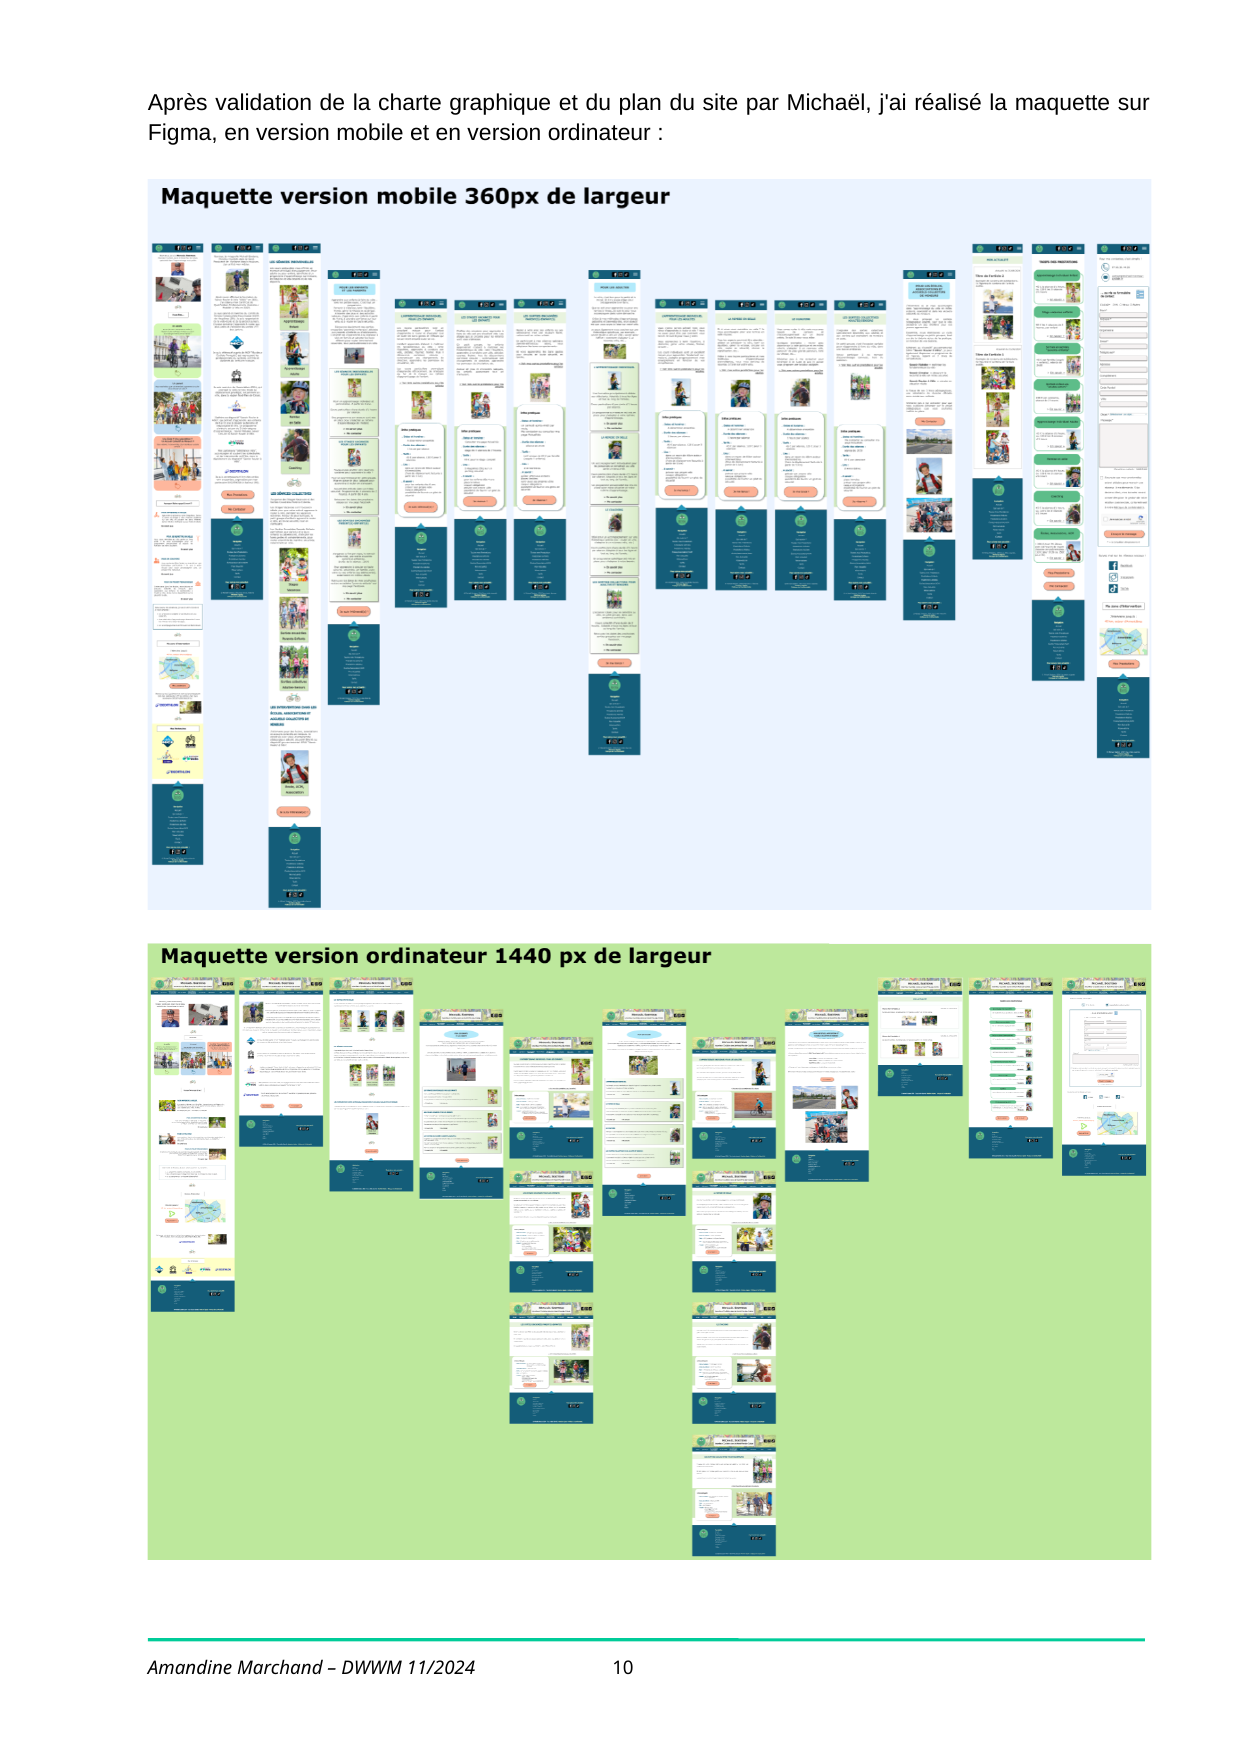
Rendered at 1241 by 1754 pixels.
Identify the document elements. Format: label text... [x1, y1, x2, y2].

picture [147, 943, 1152, 1560]
text Après validation de la charte graphique et du plan du site par Michaël, j'ai réalisé la maquette sur Figma, en version mobile et en version ordinateur : [148, 89, 1152, 145]
picture [147, 179, 1152, 910]
